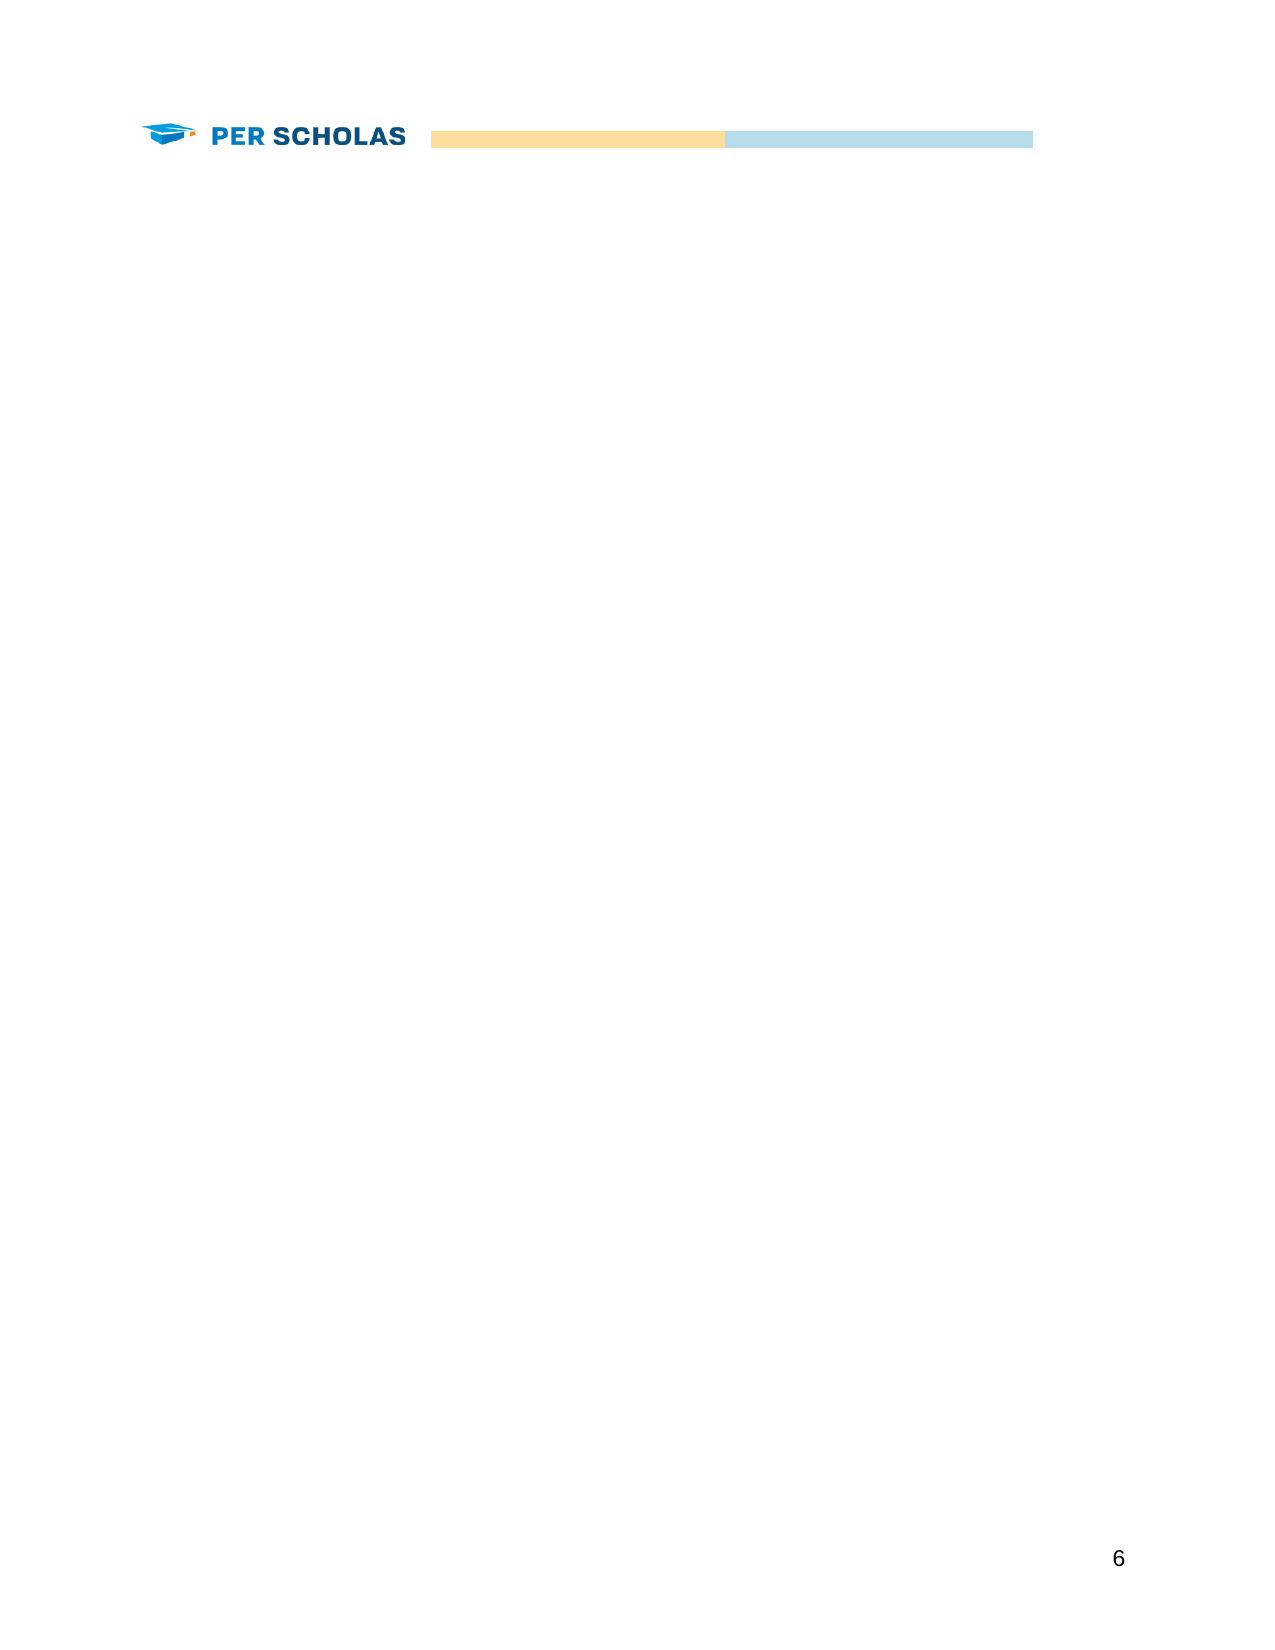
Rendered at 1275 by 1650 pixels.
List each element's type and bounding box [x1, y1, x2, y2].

picture [112, 75, 1088, 202]
